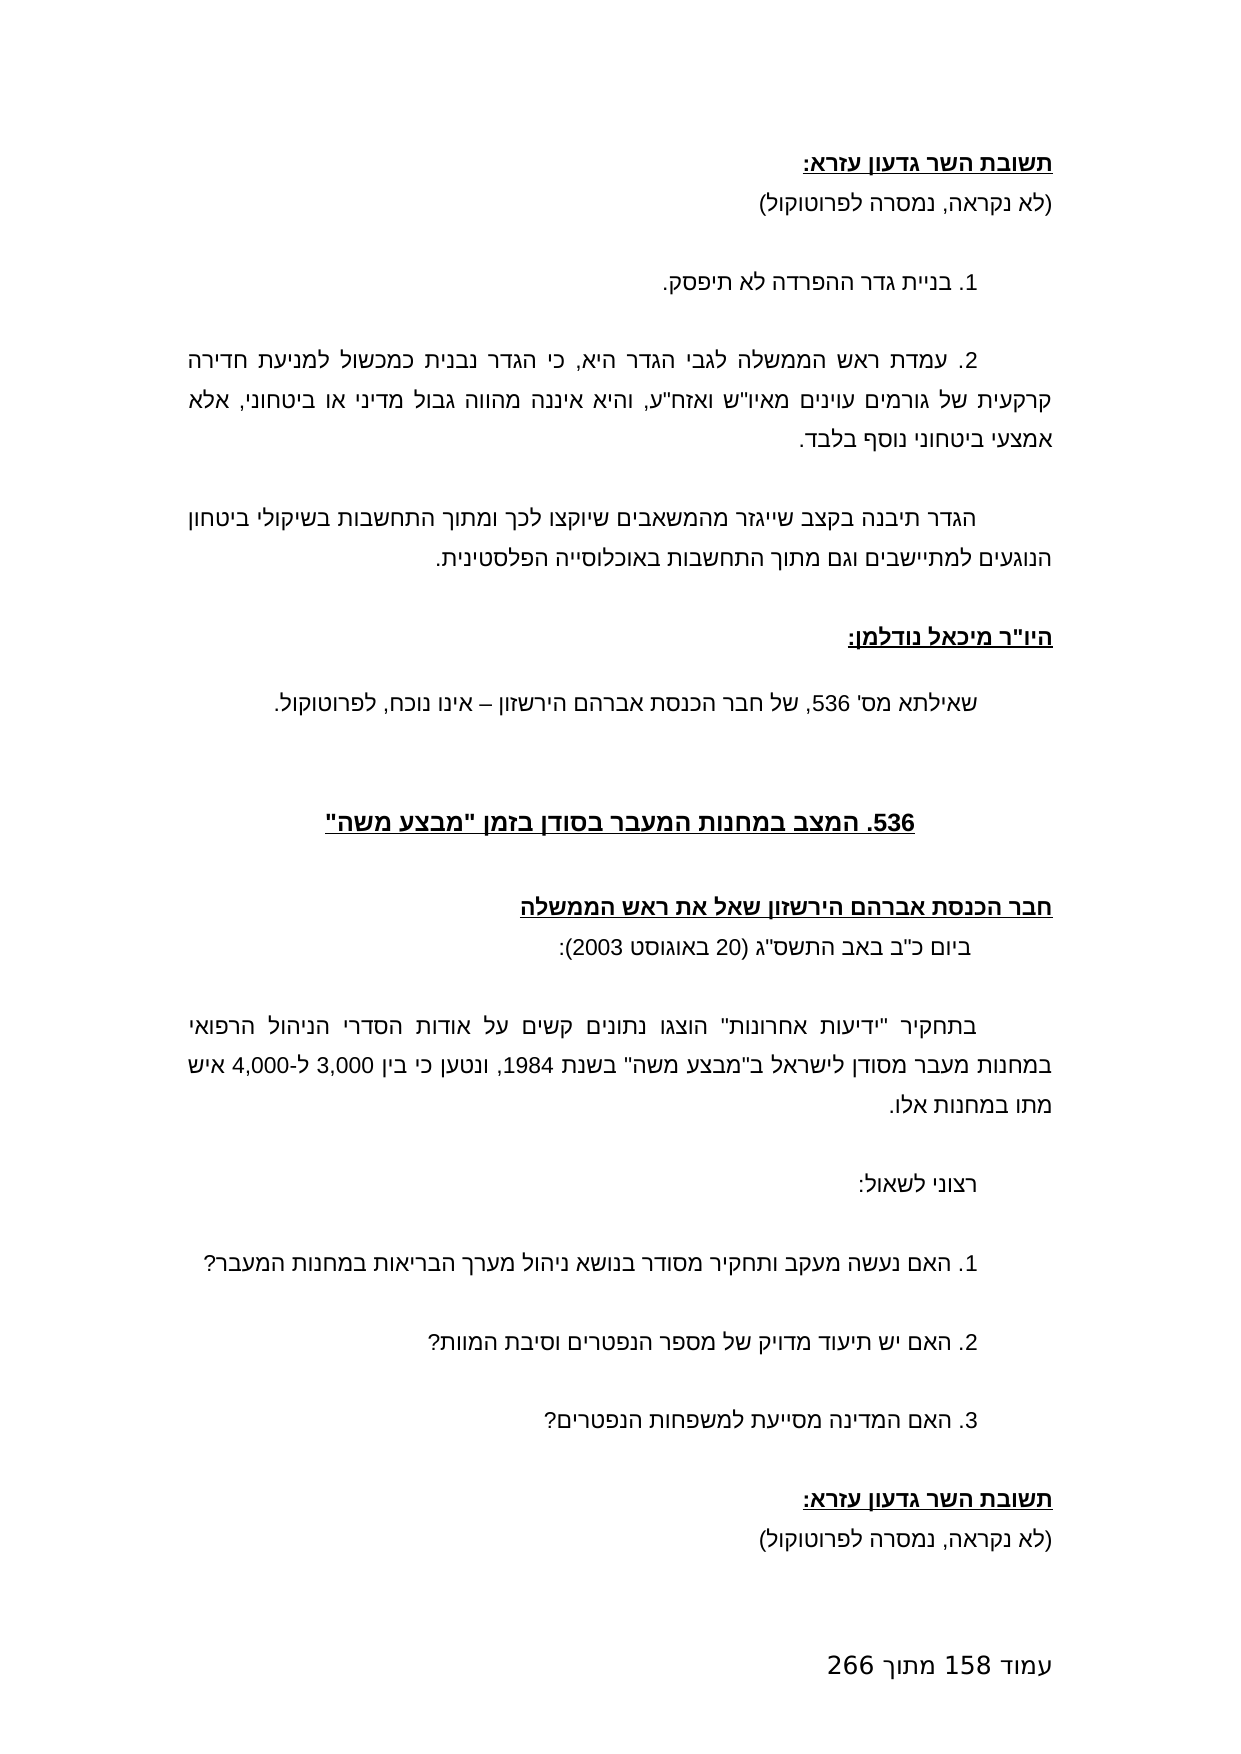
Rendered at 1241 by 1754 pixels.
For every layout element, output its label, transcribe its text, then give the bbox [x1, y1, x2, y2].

text תשובת השר גדעון עזרא: [187, 1486, 1053, 1513]
text רצוני לשאול: [187, 1171, 1053, 1197]
text הגדר תיבנה בקצב שייגזר מהמשאבים שיוקצו לכך ומתוך התחשבות בשיקולי ביטחון הנוגעים למתיישבים וגם מתוך התחשבות באוכלוסייה הפלסטינית. [187, 505, 1053, 571]
text תשובת השר גדעון עזרא: [187, 150, 1053, 176]
text בתחקיר "ידיעות אחרונות" הוצגו נתונים קשים על אודות הסדרי הניהול הרפואי במחנות מעבר מסודן לישראל ב"מבצע משה" בשנת 1984, ונטען כי בין 3,000 ל-4,000 איש מתו במחנות אלו. [187, 1013, 1053, 1118]
text 1. האם נעשה מעקב ותחקיר מסודר בנושא ניהול מערך הבריאות במחנות המעבר? [187, 1249, 1053, 1276]
text (לא נקראה, נמסרה לפרוטוקול) [187, 189, 1053, 216]
text 2. עמדת ראש הממשלה לגבי הגדר היא, כי הגדר נבנית כמכשול למניעת חדירה קרקעית של גורמים עוינים מאיו"ש ואזח"ע, והיא איננה מהווה גבול מדיני או ביטחוני, אלא אמצעי ביטחוני נוסף בלבד. [187, 347, 1053, 453]
text 1. בניית גדר ההפרדה לא תיפסק. [187, 268, 1053, 295]
text 536. המצב במחנות המעבר בסודן בזמן "מבצע משה" [187, 808, 1053, 837]
text 2. האם יש תיעוד מדויק של מספר הנפטרים וסיבת המוות? [187, 1328, 1053, 1355]
text היו"ר מיכאל נודלמן: [187, 624, 1053, 650]
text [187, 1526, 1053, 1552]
text ביום כ"ב באב התשס"ג (20 באוגוסט 2003): [187, 934, 1053, 960]
text 3. האם המדינה מסייעת למשפחות הנפטרים? [187, 1407, 1053, 1434]
text שאילתא מס' 536, של חבר הכנסת אברהם הירשזון – אינו נוכח, לפרוטוקול. [187, 689, 1053, 716]
text חבר הכנסת אברהם הירשזון שאל את ראש הממשלה [187, 894, 1053, 921]
